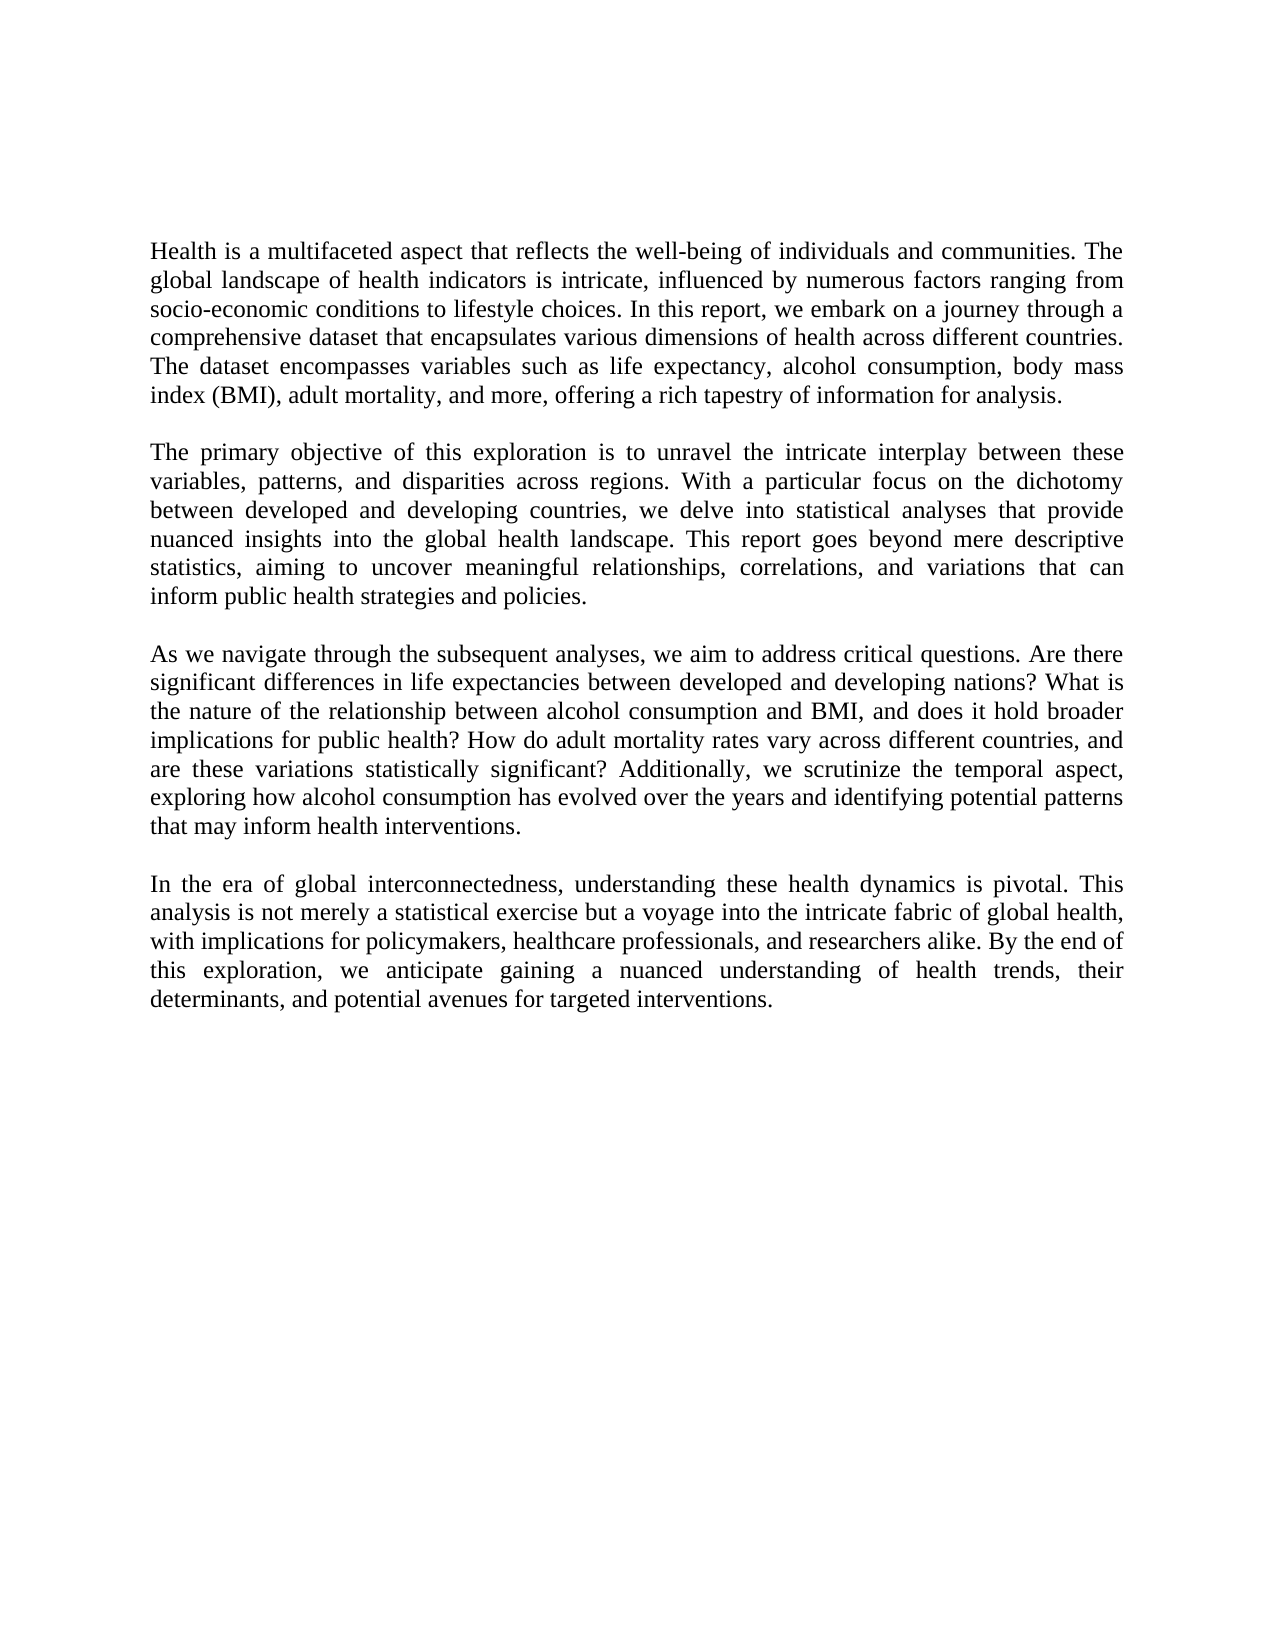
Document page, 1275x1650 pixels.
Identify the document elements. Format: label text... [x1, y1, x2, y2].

subtitle The primary objective of this exploration is to unravel the intricate interplay between these variables, patterns, and disparities across regions. With a particular focus on the dichotomy between developed and developing countries, we delve into statistical analyses that provide nuanced insights into the global health landscape. This report goes beyond mere descriptive statistics, aiming to uncover meaningful relationships, correlations, and variations that can inform public health strategies and policies. [150, 437, 1125, 610]
subtitle As we navigate through the subsequent analyses, we aim to address critical questions. Are there significant differences in life expectancies between developed and developing nations? What is the nature of the relationship between alcohol consumption and BMI, and does it hold broader implications for public health? How do adult mortality rates vary across different countries, and are these variations statistically significant? Additionally, we scrutinize the temporal aspect, exploring how alcohol consumption has evolved over the years and identifying potential patterns that may inform health interventions. [150, 639, 1125, 840]
subtitle In the era of global interconnectedness, understanding these health dynamics is pivotal. This analysis is not merely a statistical exercise but a voyage into the intricate fabric of global health, with implications for policymakers, healthcare professionals, and researchers alike. By the end of this exploration, we anticipate gaining a nuanced understanding of health trends, their determinants, and potential avenues for targeted interventions. [150, 869, 1125, 1012]
subtitle Health is a multifaceted aspect that reflects the well-being of individuals and communities. The global landscape of health indicators is intricate, influenced by numerous factors ranging from socio-economic conditions to lifestyle choices. In this report, we embark on a journey through a comprehensive dataset that encapsulates various dimensions of health across different countries. The dataset encompasses variables such as life expectancy, alcohol consumption, body mass index (BMI), adult mortality, and more, offering a rich tapestry of information for analysis. [150, 236, 1125, 409]
